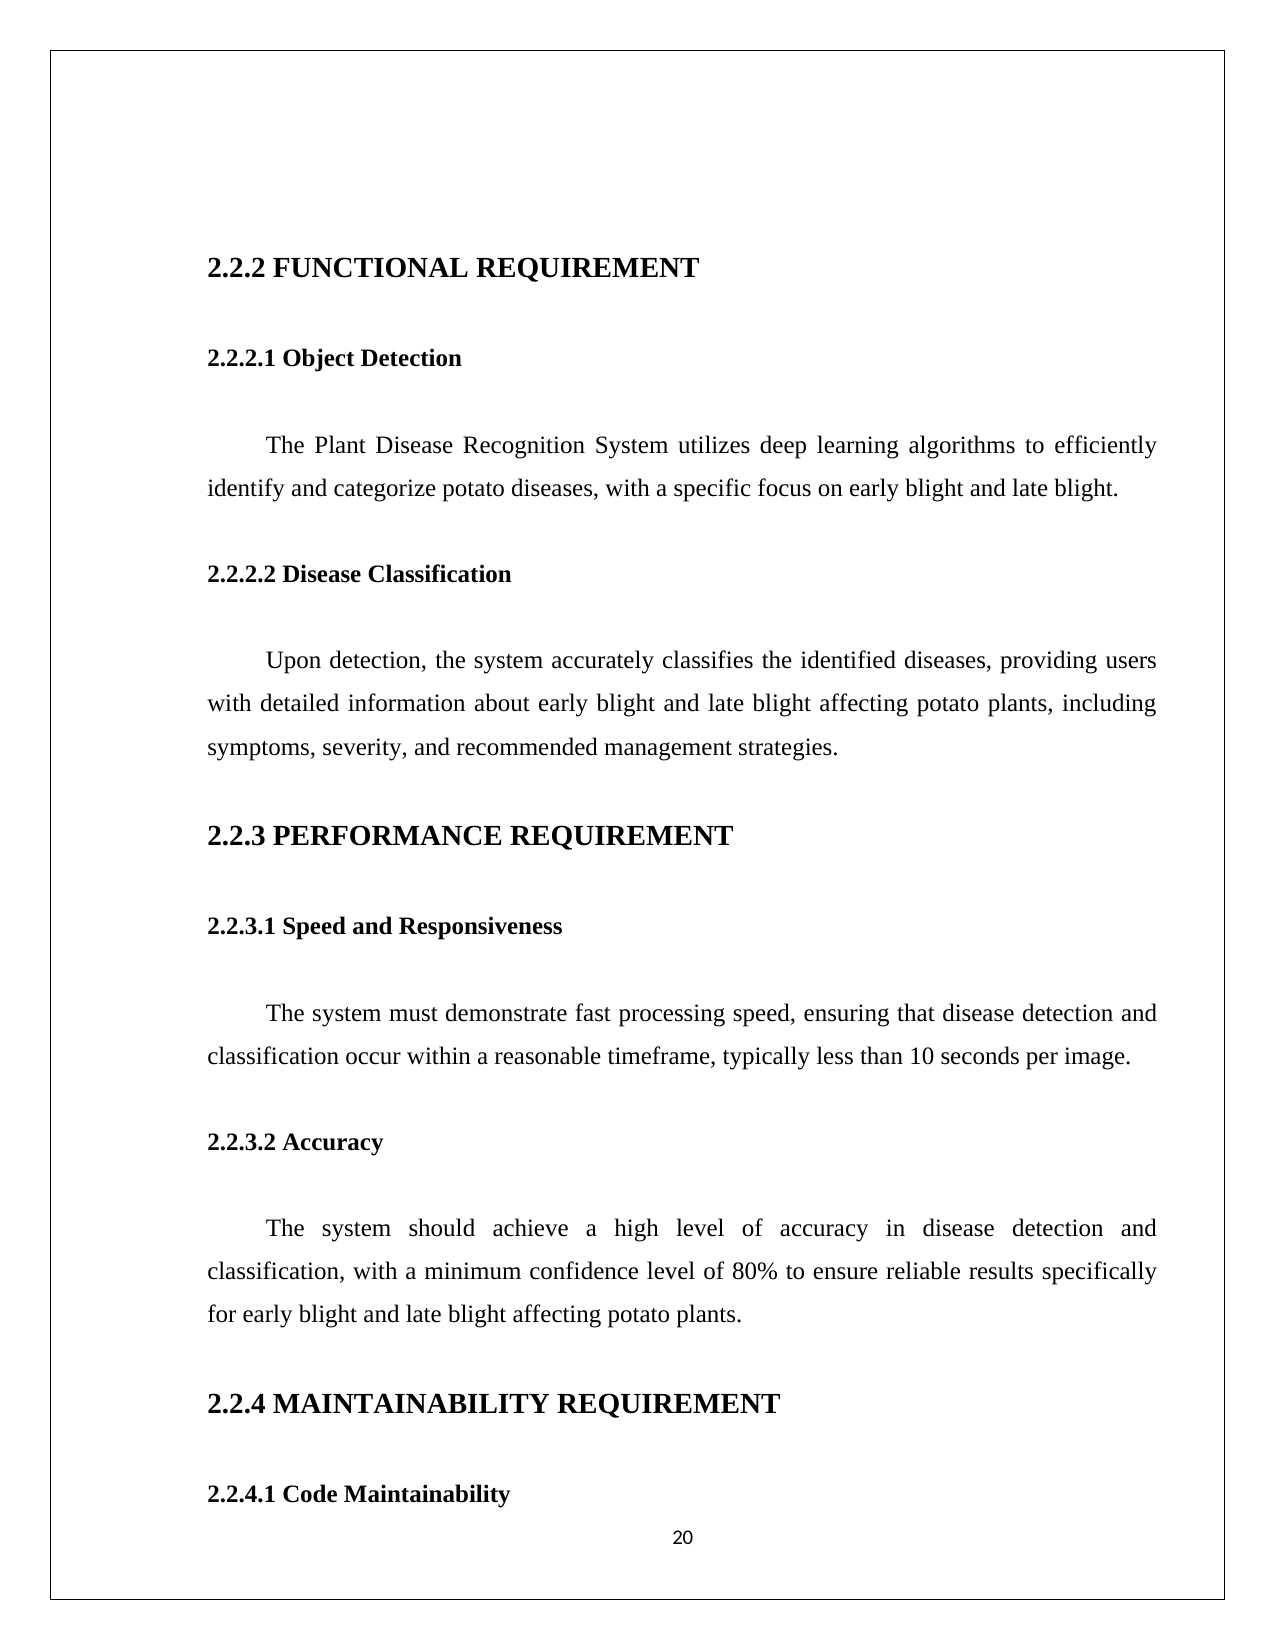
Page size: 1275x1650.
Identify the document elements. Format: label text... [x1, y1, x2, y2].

text 2.2.2.1 Object Detection [207, 343, 1158, 372]
text 2.2.2.2 Disease Classification [207, 559, 1158, 588]
text The system must demonstrate fast processing speed, ensuring that disease detection and classification occur within a reasonable timeframe, typically less than 10 seconds per image. [207, 998, 1158, 1069]
text Upon detection, the system accurately classifies the identified diseases, providing users with detailed information about early blight and late blight affecting potato plants, including symptoms, severity, and recommended management strategies. [207, 645, 1158, 760]
text 2.2.2 FUNCTIONAL REQUIREMENT [207, 250, 1158, 284]
text 2.2.3 PERFORMANCE REQUIREMENT [207, 818, 1158, 851]
text 2.2.3.1 Speed and Responsiveness [207, 911, 1158, 940]
text 2.2.4 MAINTAINABILITY REQUIREMENT [207, 1386, 1158, 1419]
text 2.2.4.1 Code Maintainability [207, 1479, 1158, 1508]
text The Plant Disease Recognition System utilizes deep learning algorithms to efficiently identify and categorize potato diseases, with a specific focus on early blight and late blight. [207, 430, 1158, 502]
text 2.2.3.2 Accuracy [207, 1127, 1158, 1156]
text The system should achieve a high level of accuracy in disease detection and classification, with a minimum confidence level of 80% to ensure reliable results specifically for early blight and late blight affecting potato plants. [207, 1213, 1158, 1328]
